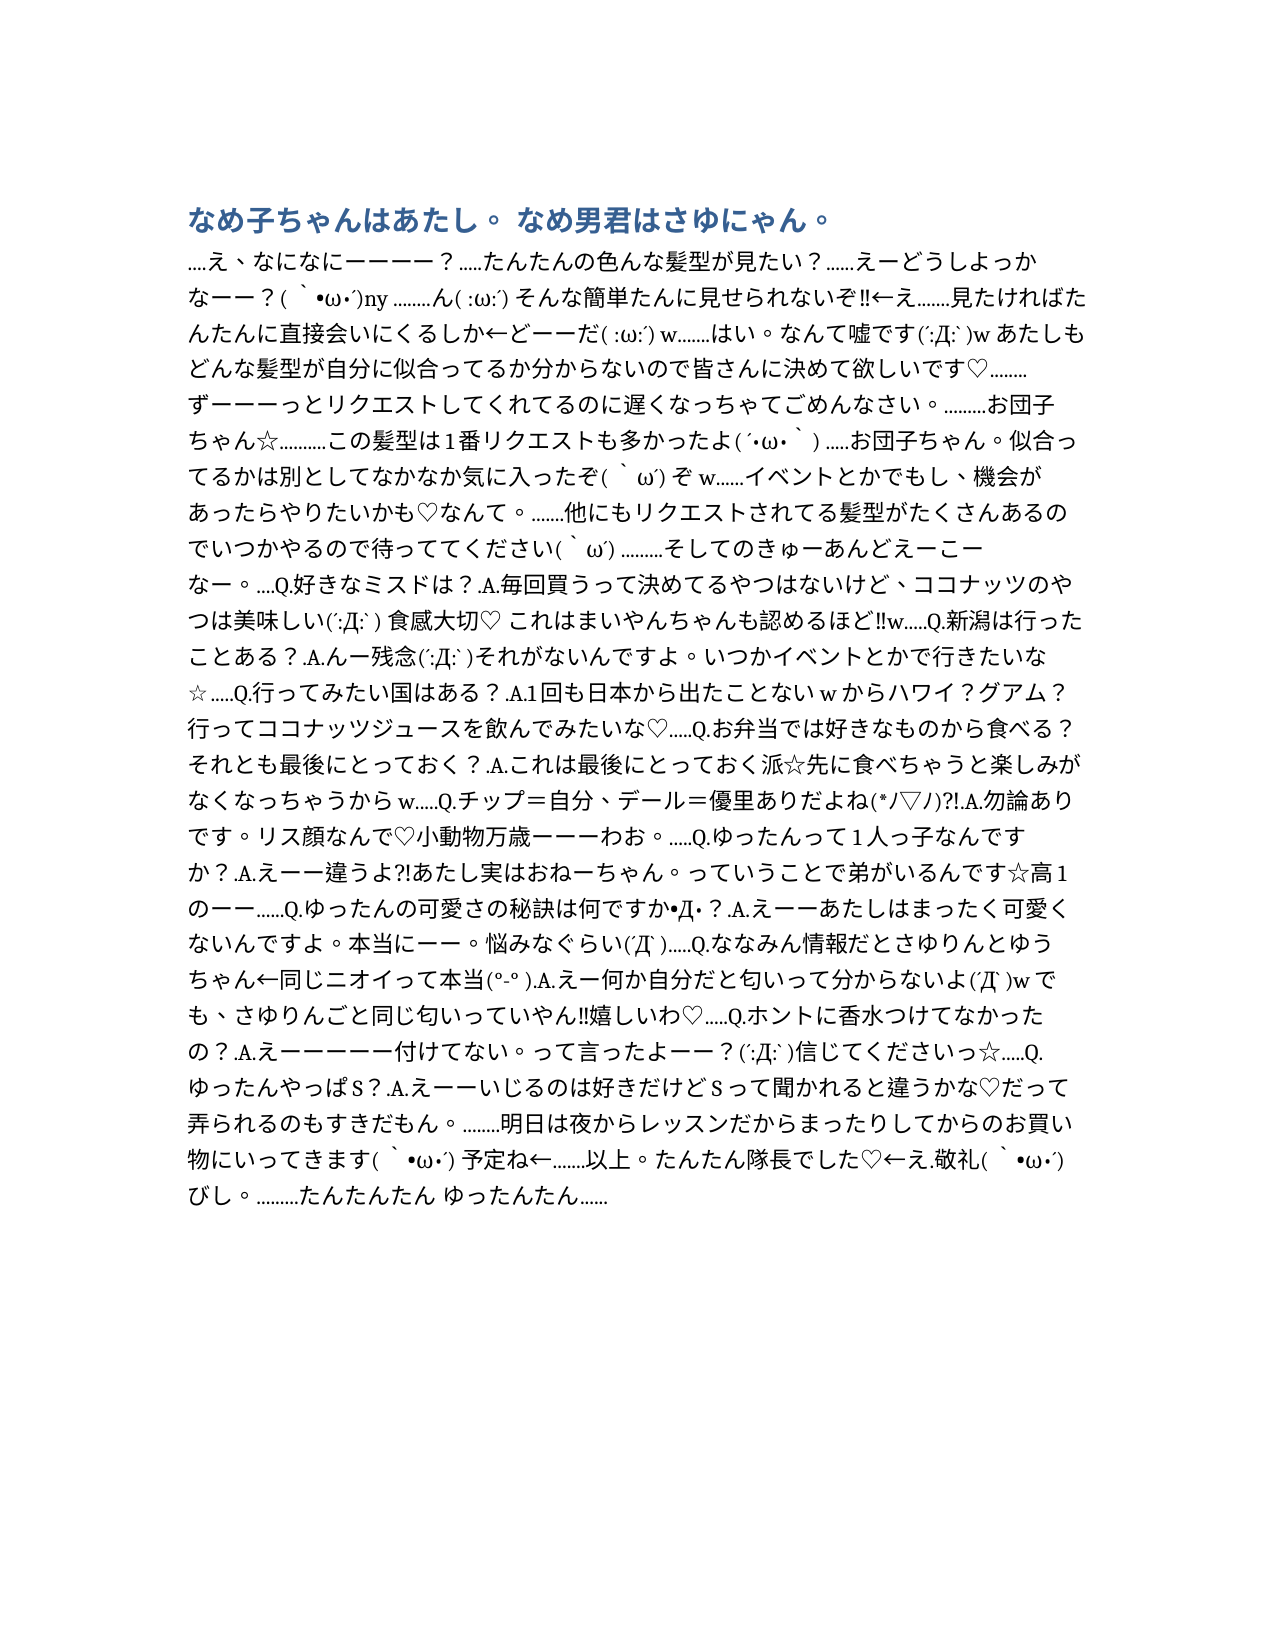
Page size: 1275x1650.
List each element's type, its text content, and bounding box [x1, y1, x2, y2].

subtitle なめ子ちゃんはあたし。 なめ男君はさゆにゃん。 [187, 200, 1087, 240]
text ....え、なになにーーーー？.....たんたんの色んな髪型が見たい？......えーどうしよっかなーー？( ｀•ω•´)ny ........ん( :ω:´) そんな簡単たんに見せられないぞ‼←え.......見たければたんたんに直接会いにくるしか←どーーだ( :ω:´) w.......はい。なんて嘘です(´:Д:` )wあたしもどんな髪型が自分に似合ってるか分からないので皆さんに決めて欲しいです♡........ずーーーっとリクエストしてくれてるのに遅くなっちゃてごめんなさい。.........お団子ちゃん☆..........この髪型は1番リクエストも多かったよ( ´•ω•｀) .....お団子ちゃん。似合ってるかは別としてなかなか気に入ったぞ( ｀ω´) ぞw......イベントとかでもし、機会があったらやりたいかも♡なんて。.......他にもリクエストされてる髪型がたくさんあるのでいつかやるので待っててください(｀ω´) .........そしてのきゅーあんどえーこーなー。....Q.好きなミスドは？.A.毎回買うって決めてるやつはないけど、ココナッツのやつは美味しい(´:Д:` ) 食感大切♡ これはまいやんちゃんも認めるほど‼w.....Q.新潟は行ったことある？.A.んー残念(´:Д:` )それがないんですよ。いつかイベントとかで行きたいな☆.....Q.行ってみたい国はある？.A.1回も日本から出たことないwからハワイ？グアム？行ってココナッツジュースを飲んでみたいな♡.....Q.お弁当では好きなものから食べる？それとも最後にとっておく？.A.これは最後にとっておく派☆先に食べちゃうと楽しみがなくなっちゃうからw.....Q.チップ＝自分、デール＝優里ありだよね(*ﾉ▽ﾉ)⁈.A.勿論ありです。リス顔なんで♡小動物万歳ーーーわお。.....Q.ゆったんって1人っ子なんですか？.A.えーー違うよ⁈あたし実はおねーちゃん。っていうことで弟がいるんです☆高1のーー......Q.ゆったんの可愛さの秘訣は何ですか•Д•？.A.えーーあたしはまったく可愛くないんですよ。本当にーー。悩みなぐらい(´Д` ).....Q.ななみん情報だとさゆりんとゆうちゃん←同じニオイって本当(°-° ).A.えー何か自分だと匂いって分からないよ(´Д` )wでも、さゆりんごと同じ匂いっていやん‼嬉しいわ♡.....Q.ホントに香水つけてなかったの？.A.えーーーーー付けてない。って言ったよーー？(´:Д:` )信じてくださいっ☆.....Q.ゆったんやっぱS？.A.えーーいじるのは好きだけどSって聞かれると違うかな♡だって弄られるのもすきだもん。........明日は夜からレッスンだからまったりしてからのお買い物にいってきます( ｀•ω•´) 予定ね←.......以上。たんたん隊長でした♡←え.敬礼( ｀•ω•´) びし。.........たんたんたん ゆったんたん...... [187, 246, 1087, 1211]
